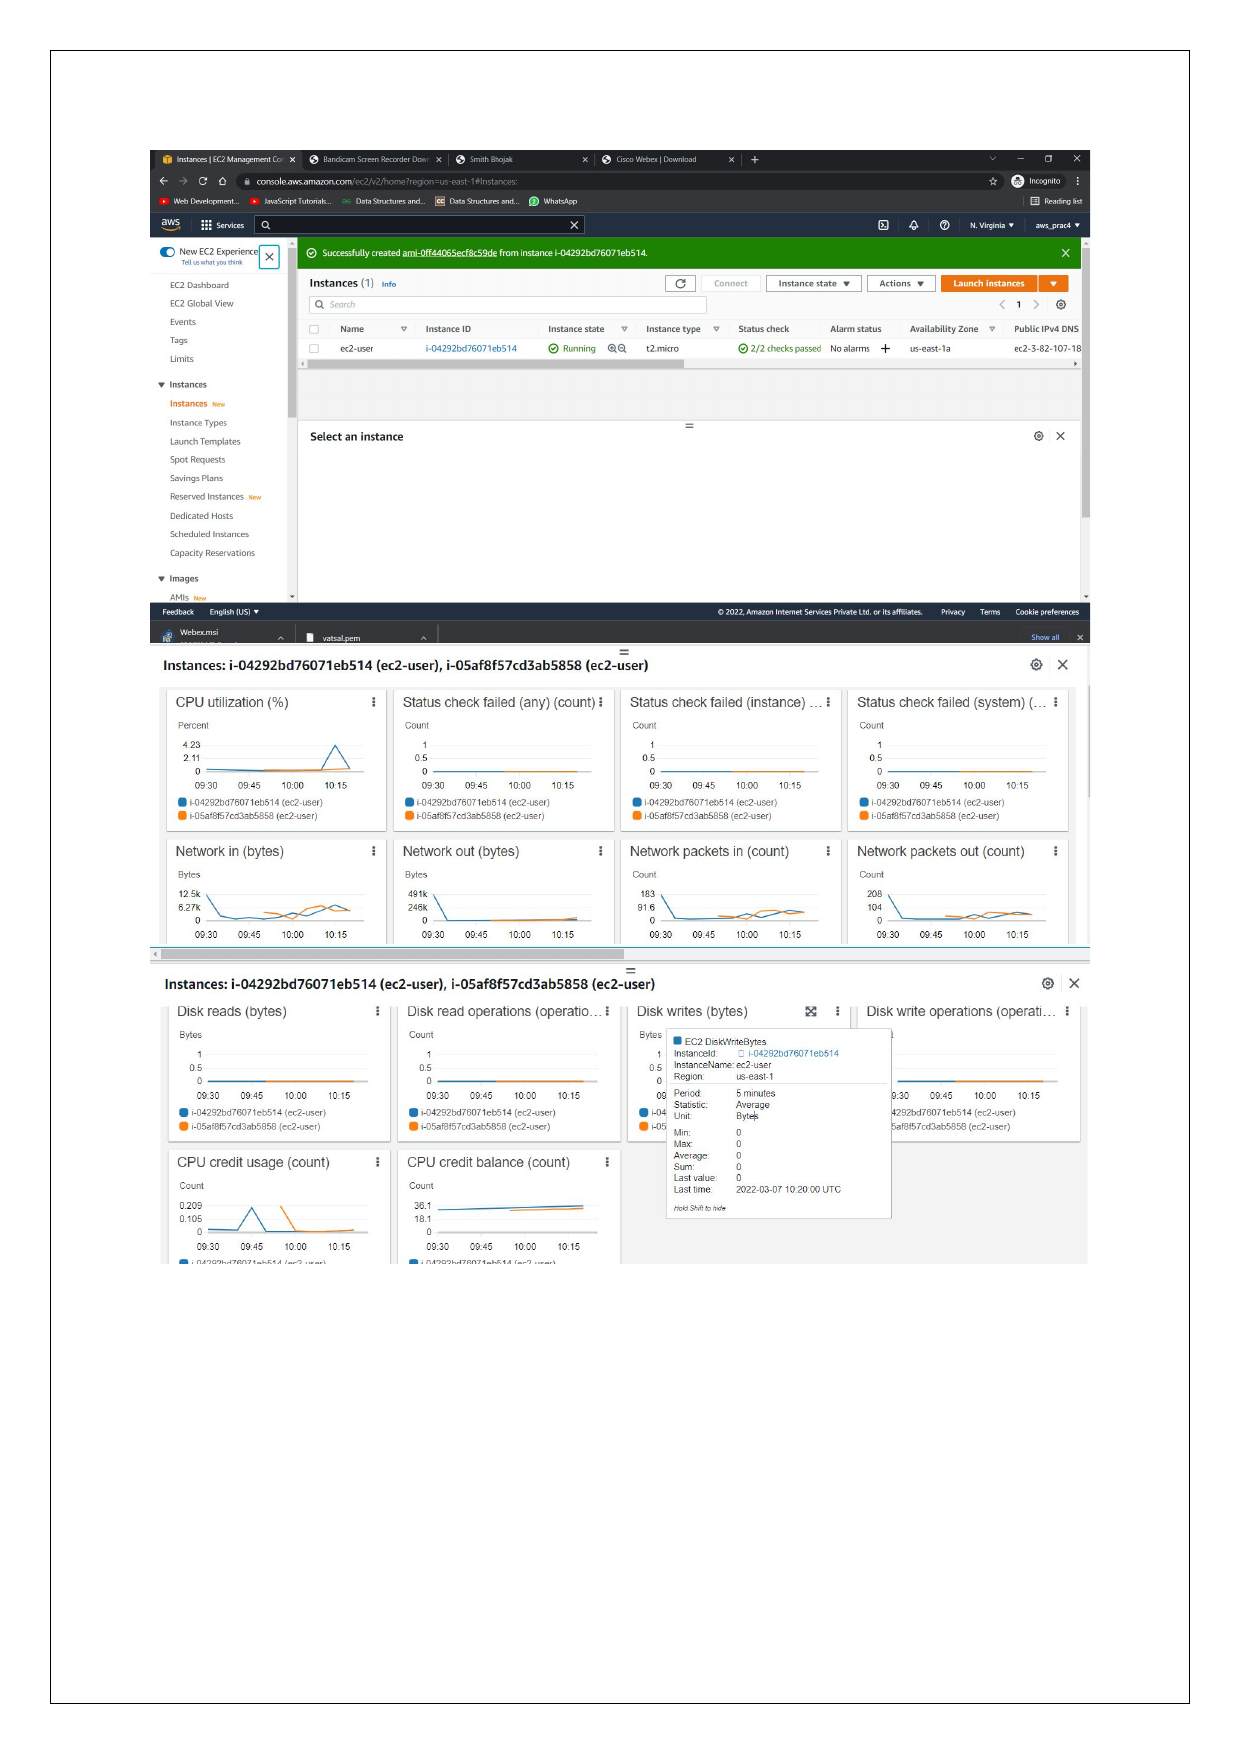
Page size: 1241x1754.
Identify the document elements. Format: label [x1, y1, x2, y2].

picture [150, 945, 1091, 1264]
picture [150, 150, 1091, 643]
picture [150, 644, 1091, 944]
